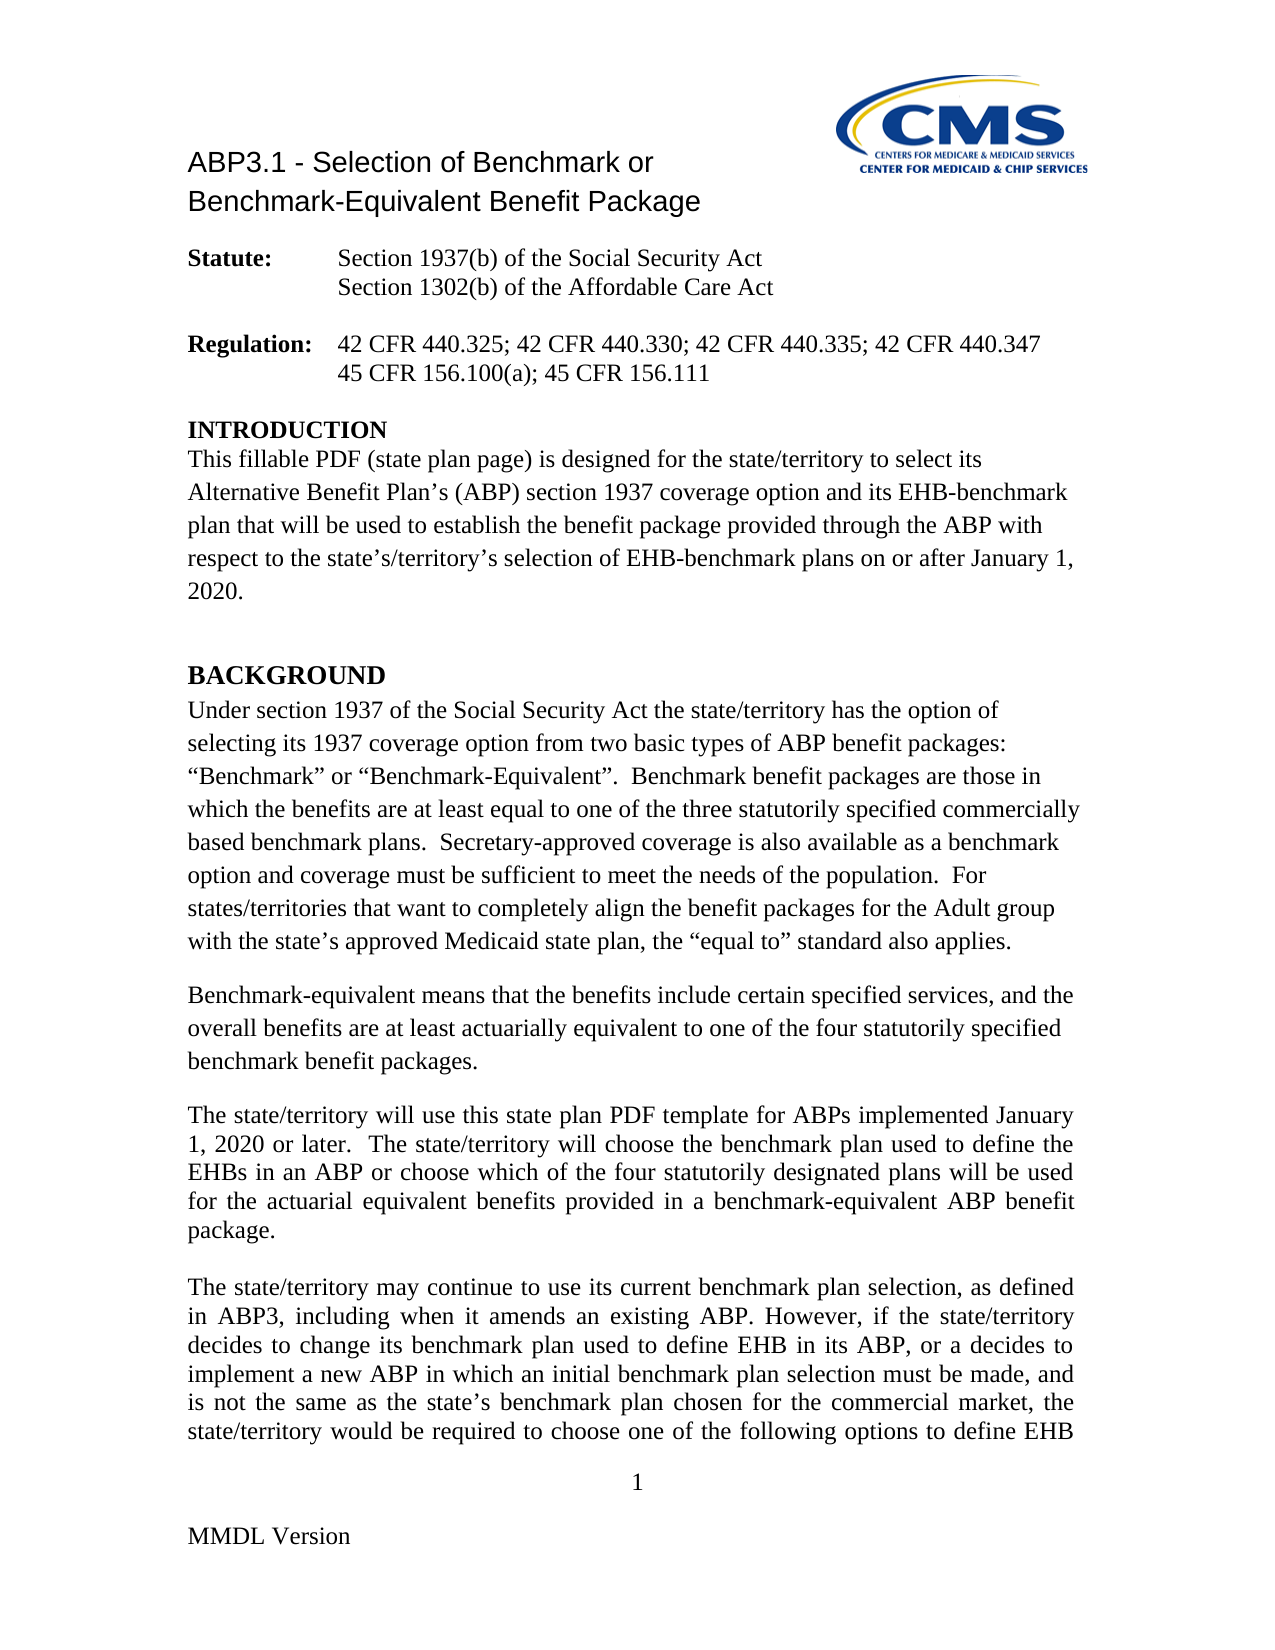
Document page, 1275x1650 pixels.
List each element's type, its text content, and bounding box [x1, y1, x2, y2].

text The state/territory will use this state plan PDF template for ABPs implemented January 1, 2020 or later. The state/territory will choose the benchmark plan used to define the EHBs in an ABP or choose which of the four statutorily designated plans will be used for the actuarial equivalent benefits provided in a benchmark-equivalent ABP benefit package. [187, 1100, 1076, 1244]
text 45 CFR 156.100(a); 45 CFR 156.111 [262, 358, 1087, 387]
subtitle BACKGROUND [187, 659, 1087, 691]
text This fillable PDF (state plan page) is designed for the state/territory to select its Alternative Benefit Plan’s (ABP) section 1937 coverage option and its EHB-benchmark plan that will be used to establish the benefit package provided through the ABP with respect to the state’s/territory’s selection of EHB-benchmark plans on or after January 1, 2020. [187, 444, 1087, 605]
text INTRODUCTION [187, 416, 1087, 444]
text Section 1302(b) of the Affordable Care Act [187, 272, 1087, 301]
text Statute: Section 1937(b) of the Social Security Act [187, 243, 1087, 272]
text Benchmark-equivalent means that the benefits include certain specified services, and the overall benefits are at least actuarially equivalent to one of the four statutorily specified benchmark benefit packages. [187, 980, 1087, 1075]
text Under section 1937 of the Social Security Act the state/territory has the option of selecting its 1937 coverage option from two basic types of ABP benefit packages: “Benchmark” or “Benchmark-Equivalent”. Benchmark benefit packages are those in which the benefits are at least equal to one of the three statutorily specified commercially based benchmark plans. Secretary-approved coverage is also available as a benchmark option and coverage must be sufficient to meet the needs of the population. For states/territories that want to completely align the benefit packages for the Adult group with the state’s approved Medicaid state plan, the “equal to” standard also applies. [187, 695, 1087, 955]
picture [836, 75, 1088, 173]
text Regulation: 42 CFR 440.325; 42 CFR 440.330; 42 CFR 440.335; 42 CFR 440.347 [187, 329, 1087, 358]
